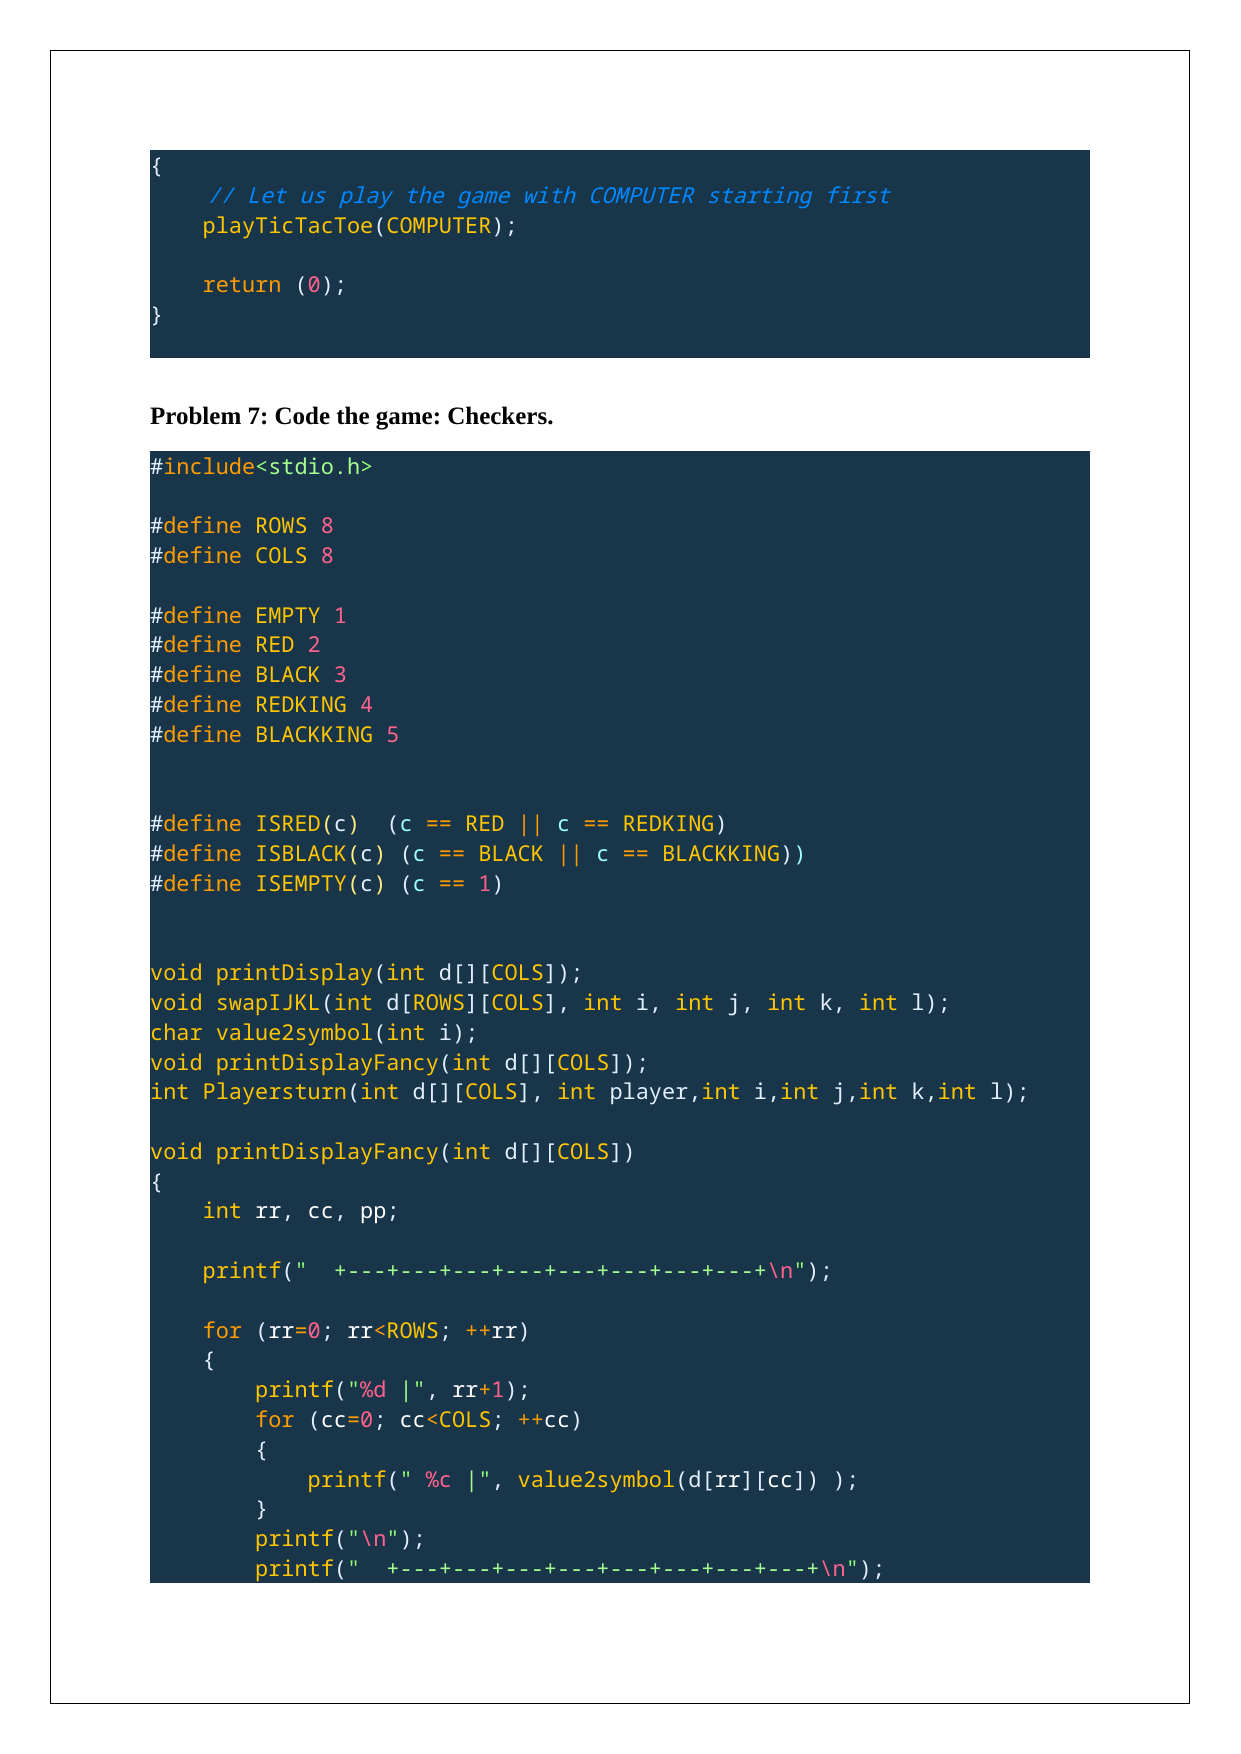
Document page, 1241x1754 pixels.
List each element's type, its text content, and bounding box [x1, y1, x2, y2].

text #define RED 2 [150, 629, 1090, 659]
text #define ROWS 8 [150, 510, 1090, 540]
text #define ISEMPTY(c) (c == 1) [150, 868, 1090, 898]
text #define EMPTY 1 [150, 600, 1090, 629]
text printf("%d |", rr+1); [150, 1374, 1090, 1404]
text printf("\n"); [150, 1523, 1090, 1553]
text void printDisplayFancy(int d[][COLS]); [150, 1047, 1090, 1076]
text #define ISRED(c) (c == RED || c == REDKING) [150, 808, 1090, 838]
text void swapIJKL(int d[ROWS][COLS], int i, int j, int k, int l); [150, 987, 1090, 1017]
text void printDisplayFancy(int d[][COLS]) [150, 1136, 1090, 1166]
text void printDisplay(int d[][COLS]); [150, 957, 1090, 987]
text { [150, 1434, 1090, 1464]
text #define REDKING 4 [150, 689, 1090, 719]
text { [150, 1166, 1090, 1196]
text playTicTacToe(COMPUTER); [150, 209, 1090, 239]
text } [150, 299, 1090, 329]
text // Let us play the game with COMPUTER starting first [150, 180, 1090, 209]
text { [150, 1344, 1090, 1374]
text int rr, cc, pp; [150, 1196, 1090, 1225]
text printf(" %c |", value2symbol(d[rr][cc]) ); [150, 1464, 1090, 1493]
text Problem 7: Code the game: Checkers. [150, 401, 1090, 430]
text printf(" +---+---+---+---+---+---+---+---+\n"); [150, 1553, 1090, 1583]
text return (0); [150, 269, 1090, 299]
text #define BLACKKING 5 [150, 719, 1090, 749]
text { [150, 150, 1090, 180]
text #define COLS 8 [150, 540, 1090, 570]
text int Playersturn(int d[][COLS], int player,int i,int j,int k,int l); [150, 1076, 1090, 1106]
text printf(" +---+---+---+---+---+---+---+---+\n"); [150, 1255, 1090, 1285]
text #define ISBLACK(c) (c == BLACK || c == BLACKKING)) [150, 838, 1090, 868]
text } [150, 1493, 1090, 1523]
text char value2symbol(int i); [150, 1017, 1090, 1047]
text #define BLACK 3 [150, 659, 1090, 689]
text for (rr=0; rr<ROWS; ++rr) [150, 1315, 1090, 1344]
text #include<stdio.h> [150, 451, 1090, 481]
text for (cc=0; cc<COLS; ++cc) [150, 1404, 1090, 1434]
